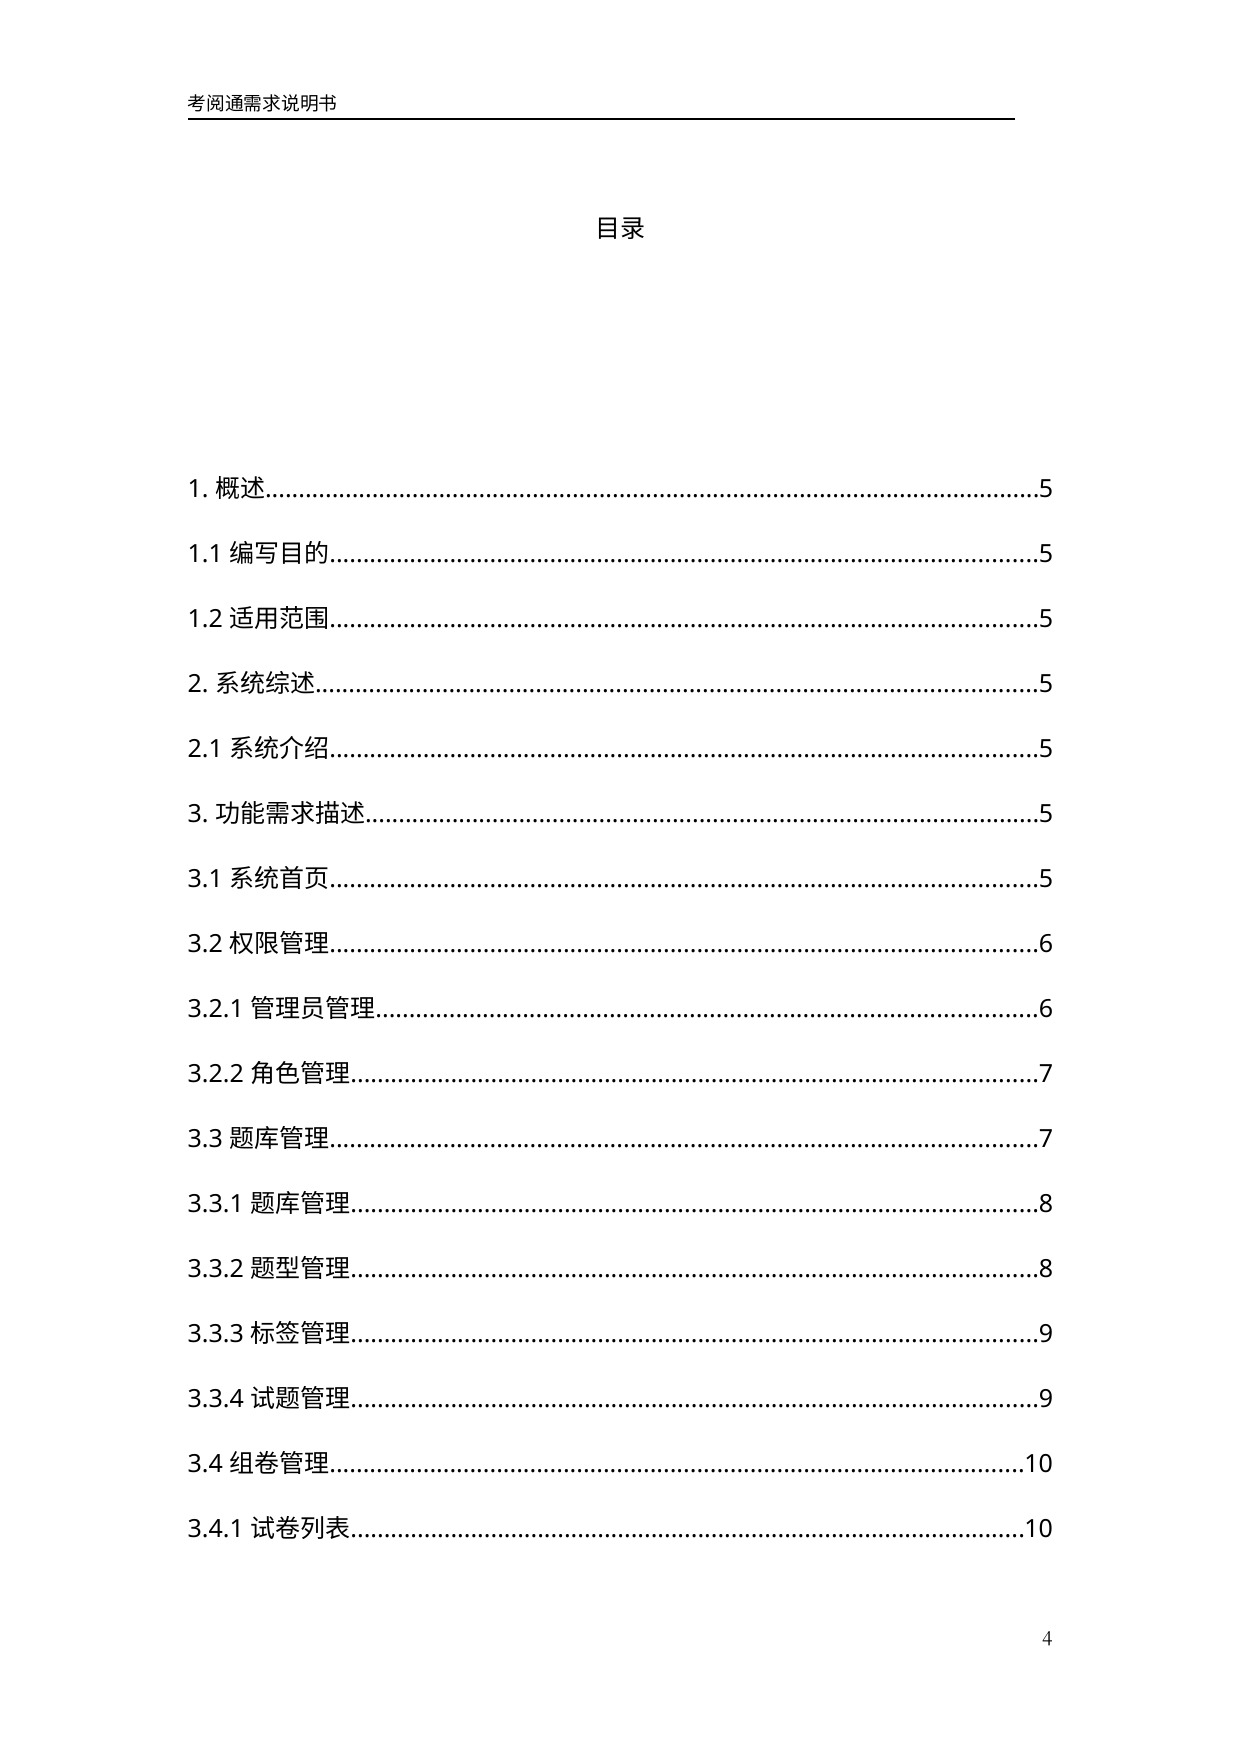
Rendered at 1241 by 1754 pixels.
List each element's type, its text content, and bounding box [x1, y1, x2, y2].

text 1. 概述 5 [187, 454, 1053, 519]
text 3.3.1 题库管理 8 [187, 1169, 1053, 1234]
text 3.2 权限管理 6 [187, 909, 1053, 974]
text 3.2.1 管理员管理 6 [187, 974, 1053, 1039]
text 1.1 编写目的 5 [187, 519, 1053, 584]
text 3.4 组卷管理 10 [187, 1429, 1053, 1494]
text 3. 功能需求描述 5 [187, 779, 1053, 844]
text 3.3.2 题型管理 8 [187, 1234, 1053, 1299]
text 3.3 题库管理 7 [187, 1104, 1053, 1169]
text 2.1 系统介绍 5 [187, 714, 1053, 779]
text 目录 [187, 194, 1053, 259]
text 3.3.3 标签管理 9 [187, 1299, 1053, 1364]
text 2. 系统综述 5 [187, 649, 1053, 714]
text 3.2.2 角色管理 7 [187, 1039, 1053, 1104]
text 3.4.1 试卷列表 10 [187, 1494, 1053, 1559]
text 1.2 适用范围 5 [187, 584, 1053, 649]
text 3.1 系统首页 5 [187, 844, 1053, 909]
text 3.3.4 试题管理 9 [187, 1364, 1053, 1429]
